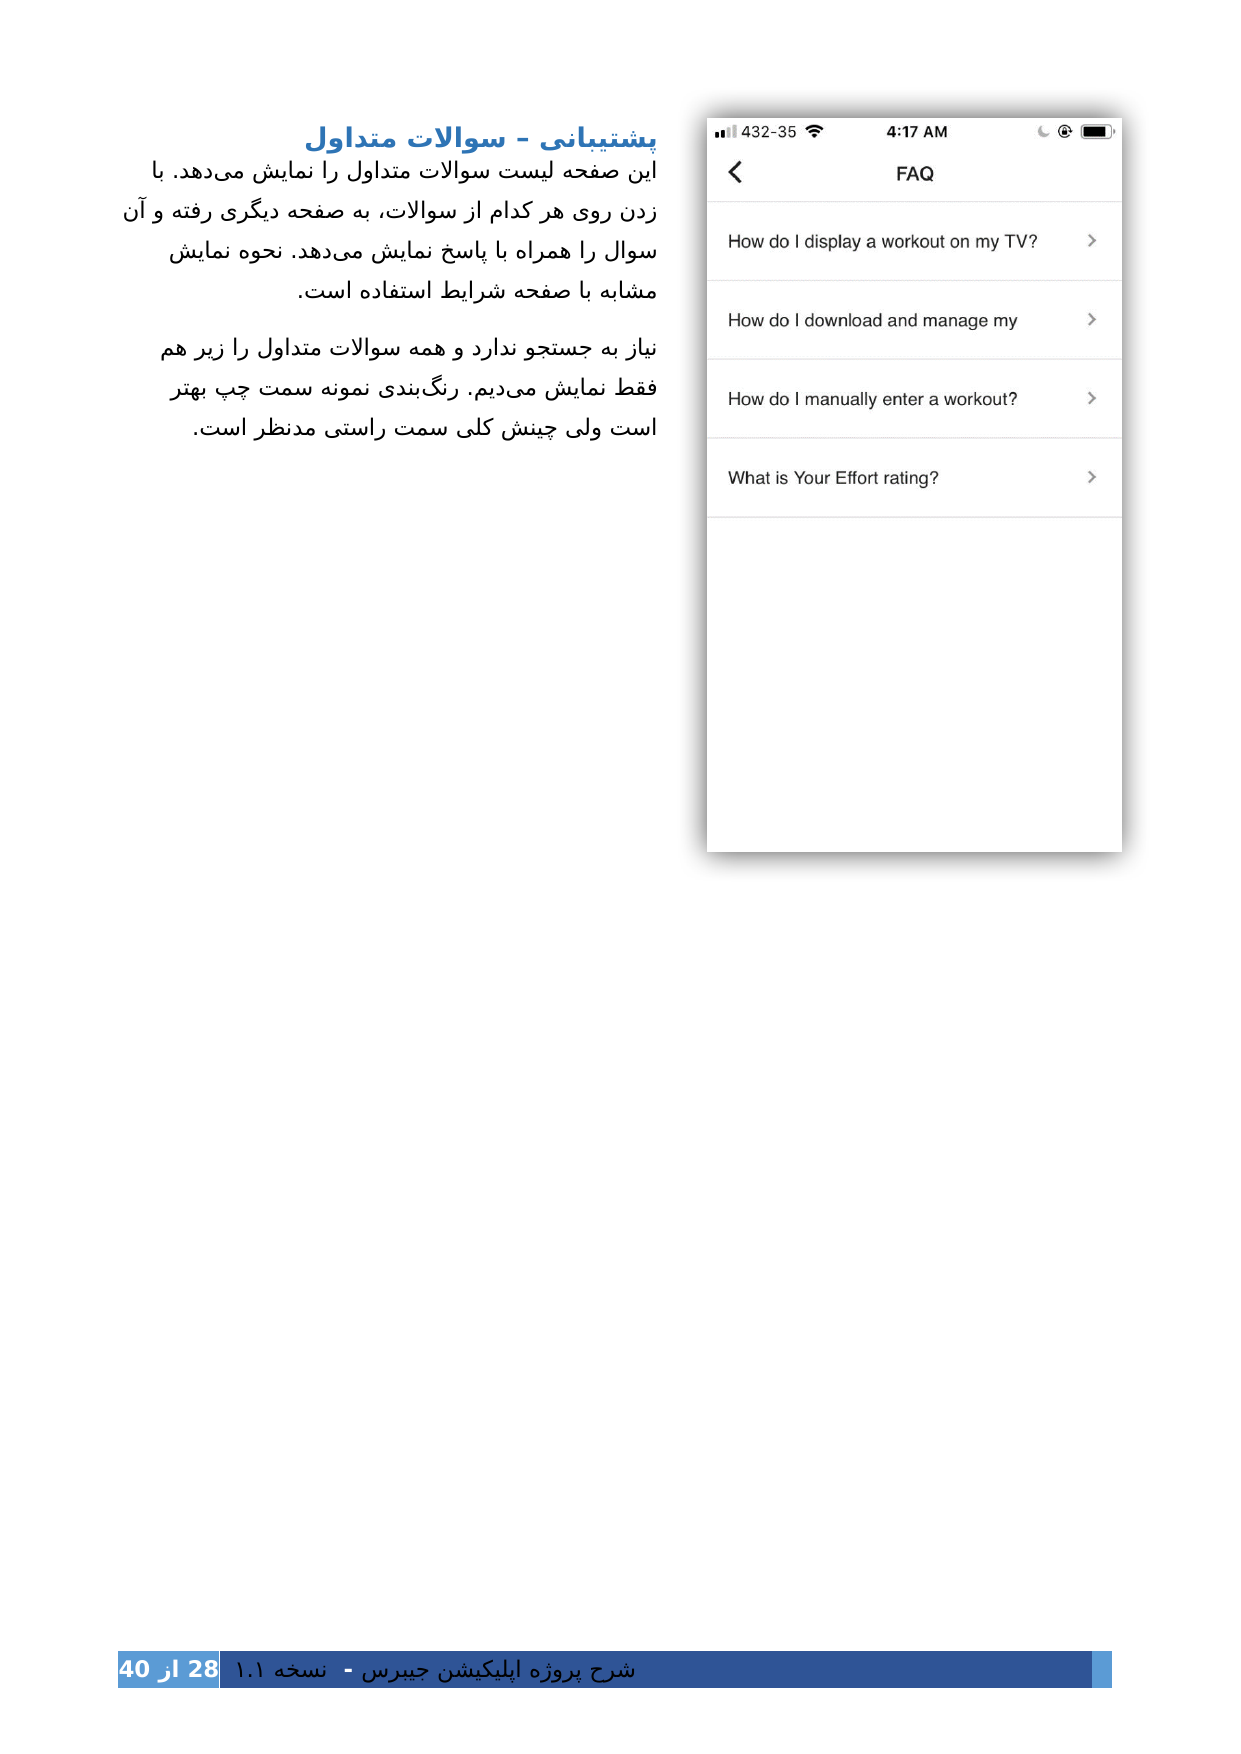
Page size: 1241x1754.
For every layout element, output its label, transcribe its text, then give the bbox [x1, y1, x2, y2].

picture [707, 118, 1122, 852]
text این صفحه لیست سوالات متداول را نمایش می‌دهد. با زدن روی هر کدام از سوالات، به صفحه دیگری رفته و آن سوال را همراه با پاسخ نمایش می‌دهد. نحوه نمایش مشابه با صفحه شرایط استفاده است. [118, 157, 683, 304]
subtitle پشتیبانی – سوالات متداول [118, 122, 686, 154]
text نیاز به جستجو ندارد و همه سوالات متداول را زیر هم فقط نمایش می‌دیم. رنگ‌بندی نمونه سمت چپ بهتر است ولی چینش کلی سمت راستی مدنظر است. [118, 334, 683, 440]
